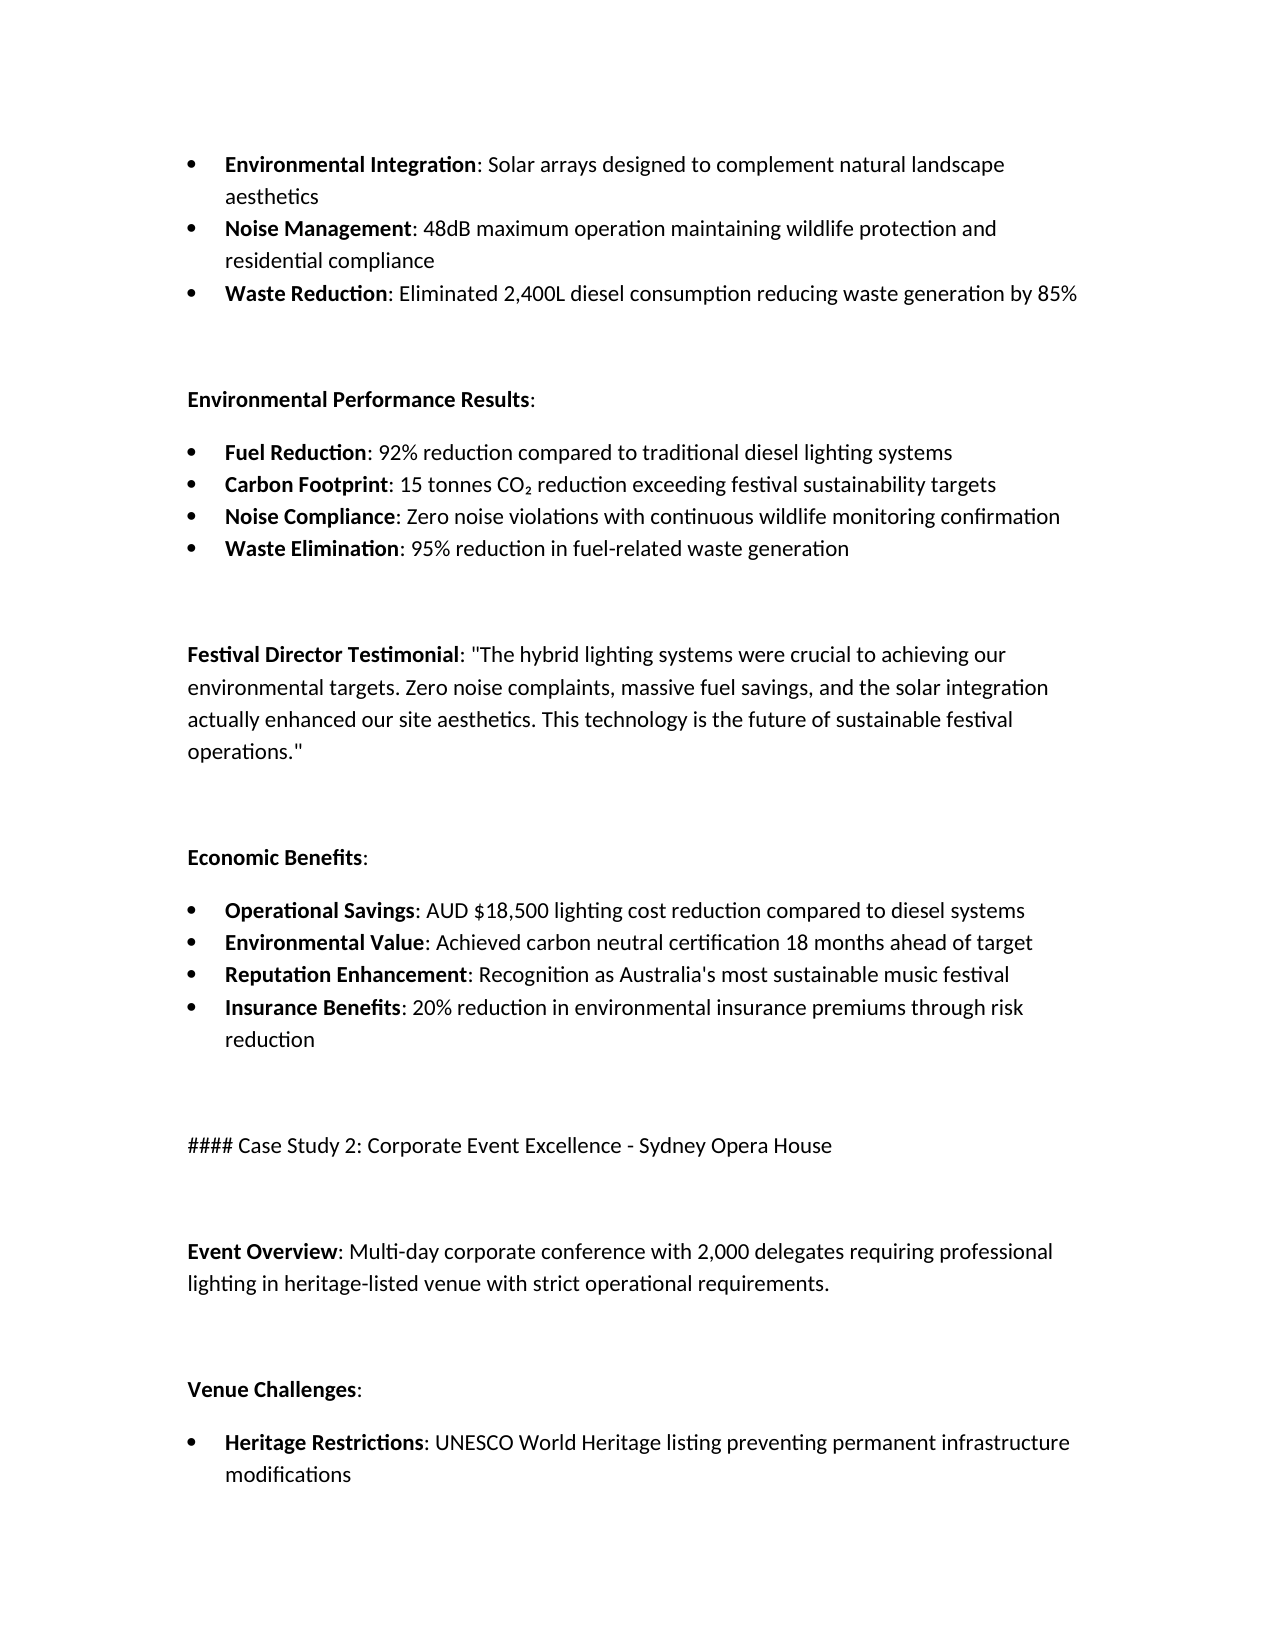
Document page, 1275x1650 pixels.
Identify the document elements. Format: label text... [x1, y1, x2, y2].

list Heritage Restrictions: UNESCO World Heritage listing preventing permanent infrastructure modifications [187, 1428, 1087, 1488]
text Environmental Performance Results: [187, 385, 1087, 413]
text Venue Challenges: [187, 1375, 1087, 1403]
text Festival Director Testimonial: "The hybrid lighting systems were crucial to achieving our environmental targets. Zero noise complaints, massive fuel savings, and the solar integration actually enhanced our site aesthetics. This technology is the future of sustainable festival operations." [187, 640, 1087, 765]
list Insurance Benefits: 20% reduction in environmental insurance premiums through risk reduction [187, 993, 1087, 1053]
list Operational Savings: AUD $18,500 lighting cost reduction compared to diesel systems [187, 896, 1087, 924]
list Carbon Footprint: 15 tonnes CO₂ reduction exceeding festival sustainability targets [187, 470, 1087, 498]
list Reputation Enhancement: Recognition as Australia's most sustainable music festival [187, 960, 1087, 988]
text Economic Benefits: [187, 843, 1087, 871]
text Event Overview: Multi-day corporate conference with 2,000 delegates requiring professional lighting in heritage-listed venue with strict operational requirements. [187, 1237, 1087, 1297]
list Fuel Reduction: 92% reduction compared to traditional diesel lighting systems [187, 438, 1087, 466]
list Waste Elimination: 95% reduction in fuel-related waste generation [187, 534, 1087, 562]
text #### Case Study 2: Corporate Event Excellence - Sydney Opera House [187, 1131, 1087, 1159]
list Environmental Value: Achieved carbon neutral certification 18 months ahead of target [187, 928, 1087, 956]
list Waste Reduction: Eliminated 2,400L diesel consumption reducing waste generation by 85% [187, 279, 1087, 307]
list Noise Compliance: Zero noise violations with continuous wildlife monitoring confirmation [187, 502, 1087, 530]
list Environmental Integration: Solar arrays designed to complement natural landscape aesthetics [187, 150, 1087, 210]
list Noise Management: 48dB maximum operation maintaining wildlife protection and residential compliance [187, 214, 1087, 274]
